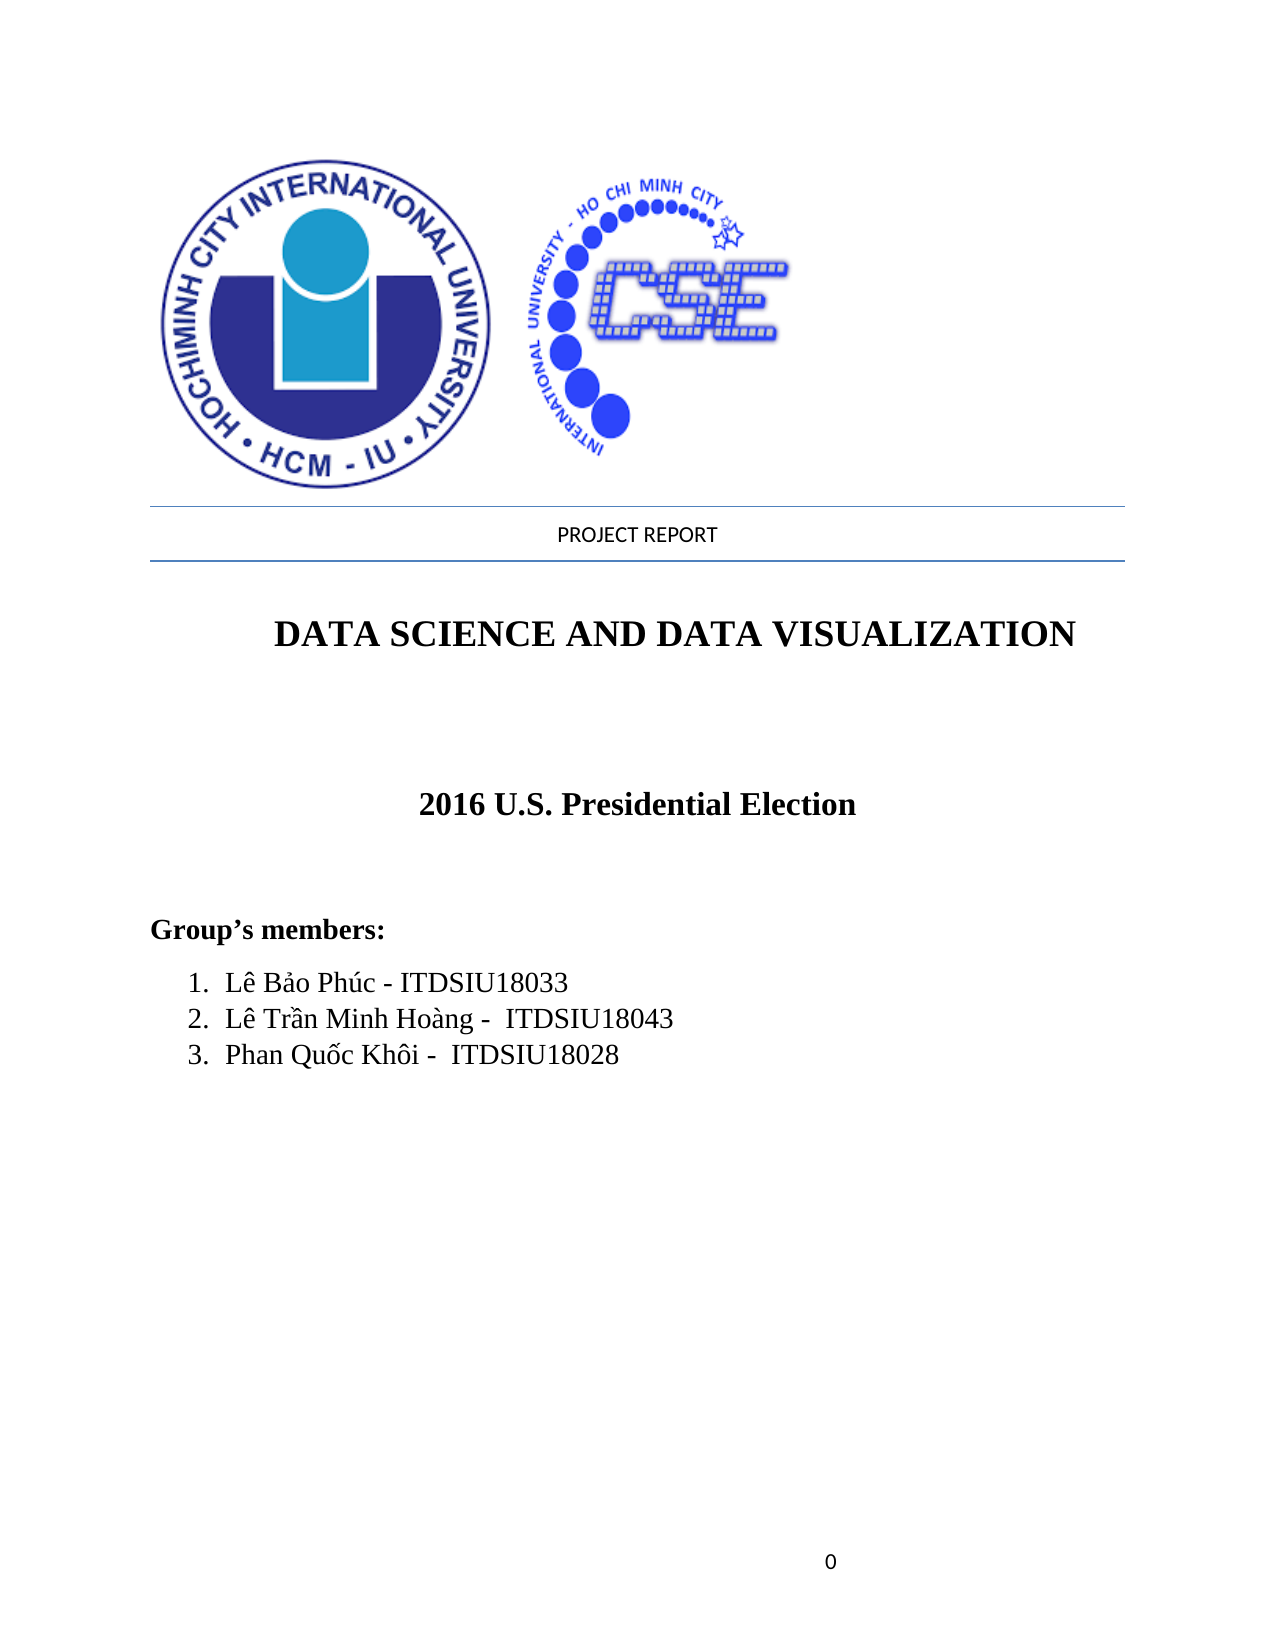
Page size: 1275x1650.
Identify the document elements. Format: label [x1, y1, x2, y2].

picture [150, 150, 816, 500]
